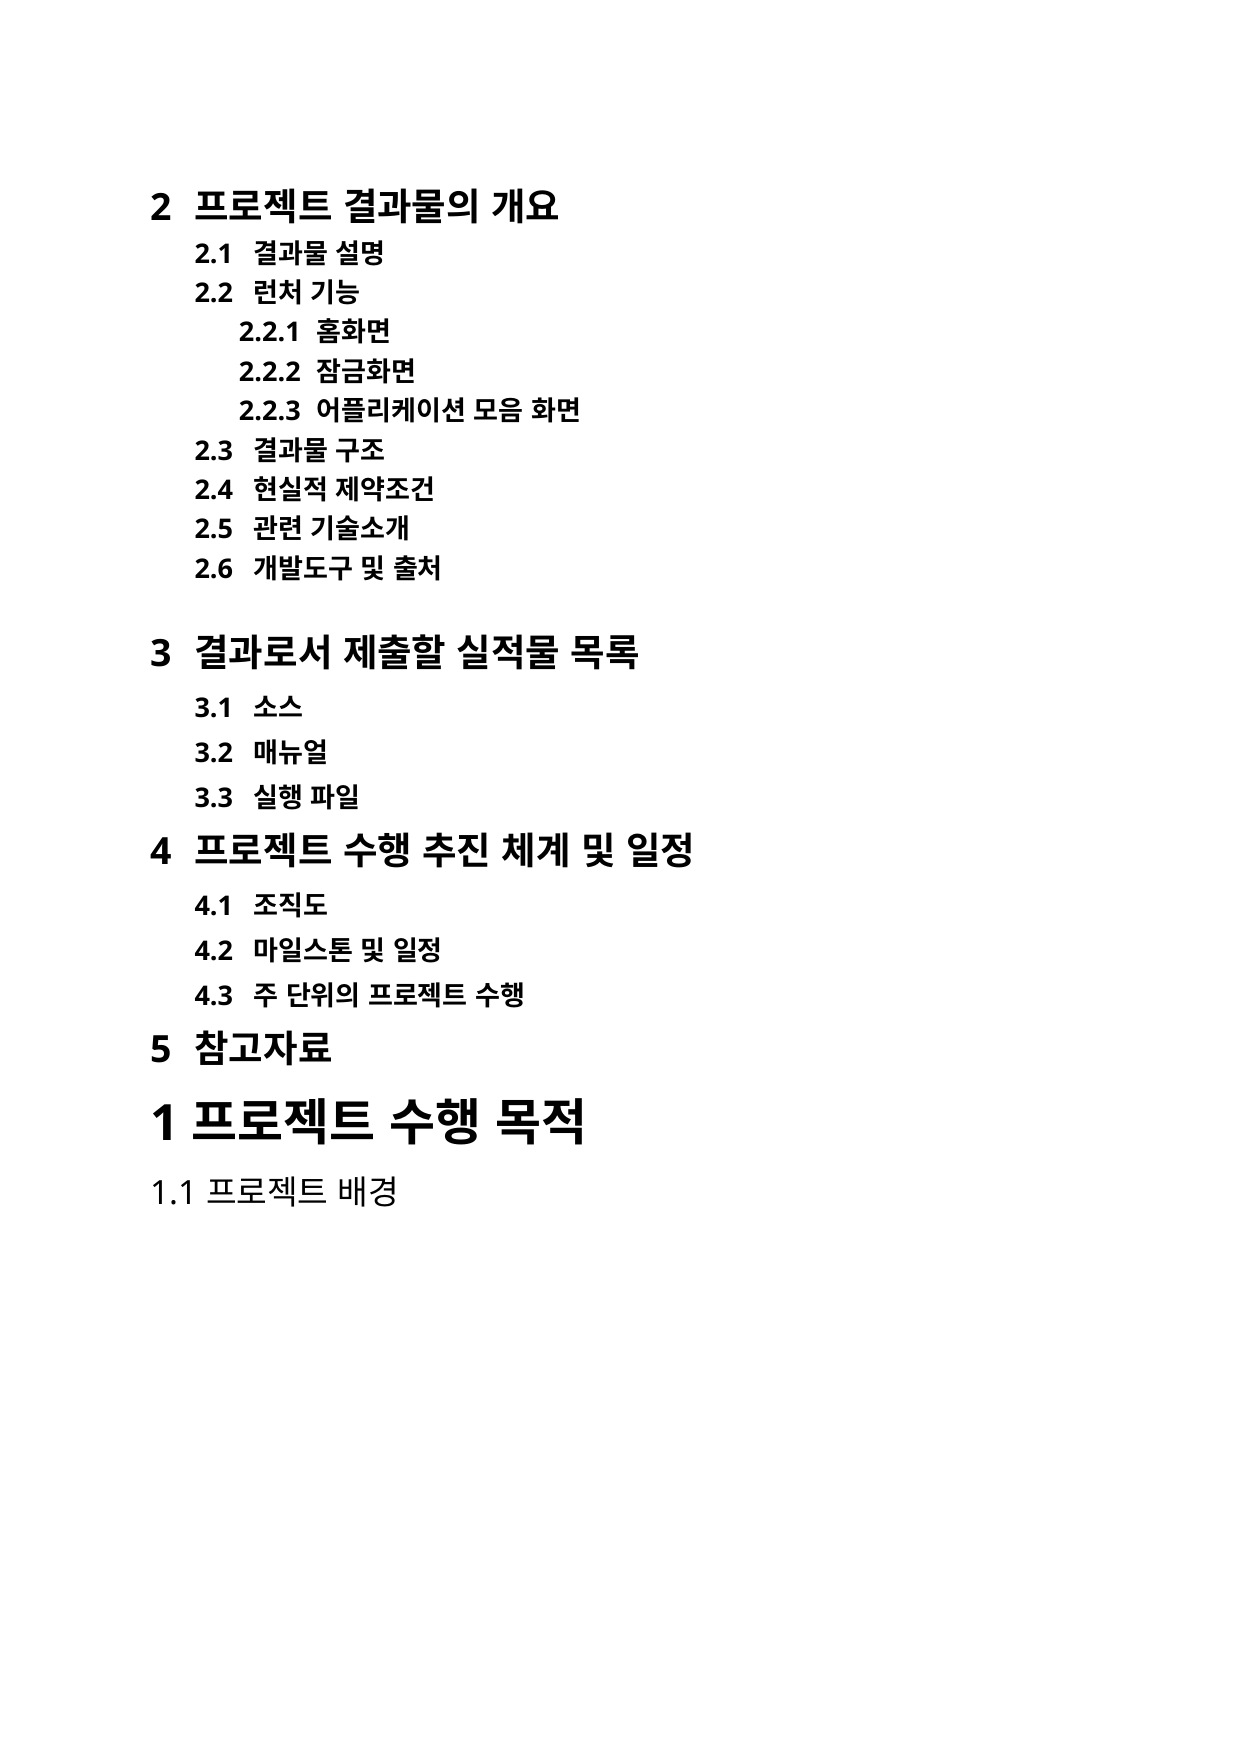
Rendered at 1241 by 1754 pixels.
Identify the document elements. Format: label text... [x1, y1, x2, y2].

list 프로젝트 수행 추진 체계 및 일정 [150, 821, 1090, 876]
list 매뉴얼 [194, 731, 1090, 770]
list 프로젝트 결과물의 개요 [150, 177, 1090, 232]
list 주 단위의 프로젝트 수행 [194, 974, 1090, 1013]
list 소스 [194, 686, 1090, 725]
list 조직도 [194, 884, 1090, 923]
list 결과로서 제출할 실적물 목록 [150, 623, 1090, 677]
list 홈화면 [239, 310, 1090, 350]
list 현실적 제약조건 [194, 468, 1090, 507]
list 개발도구 및 출처 [194, 547, 1090, 586]
list 실행 파일 [194, 776, 1090, 815]
list 잠금화면 [239, 350, 1090, 389]
list 마일스톤 및 일정 [194, 929, 1090, 968]
list 어플리케이션 모음 화면 [239, 389, 1090, 428]
list 관련 기술소개 [194, 507, 1090, 547]
list 런처 기능 [194, 271, 1090, 310]
list 결과물 설명 [194, 232, 1090, 271]
text 1 프로젝트 수행 목적 [150, 1082, 1090, 1155]
text 1.1 프로젝트 배경 [150, 1166, 1090, 1214]
list 참고자료 [150, 1019, 1090, 1074]
list 결과물 구조 [194, 428, 1090, 468]
